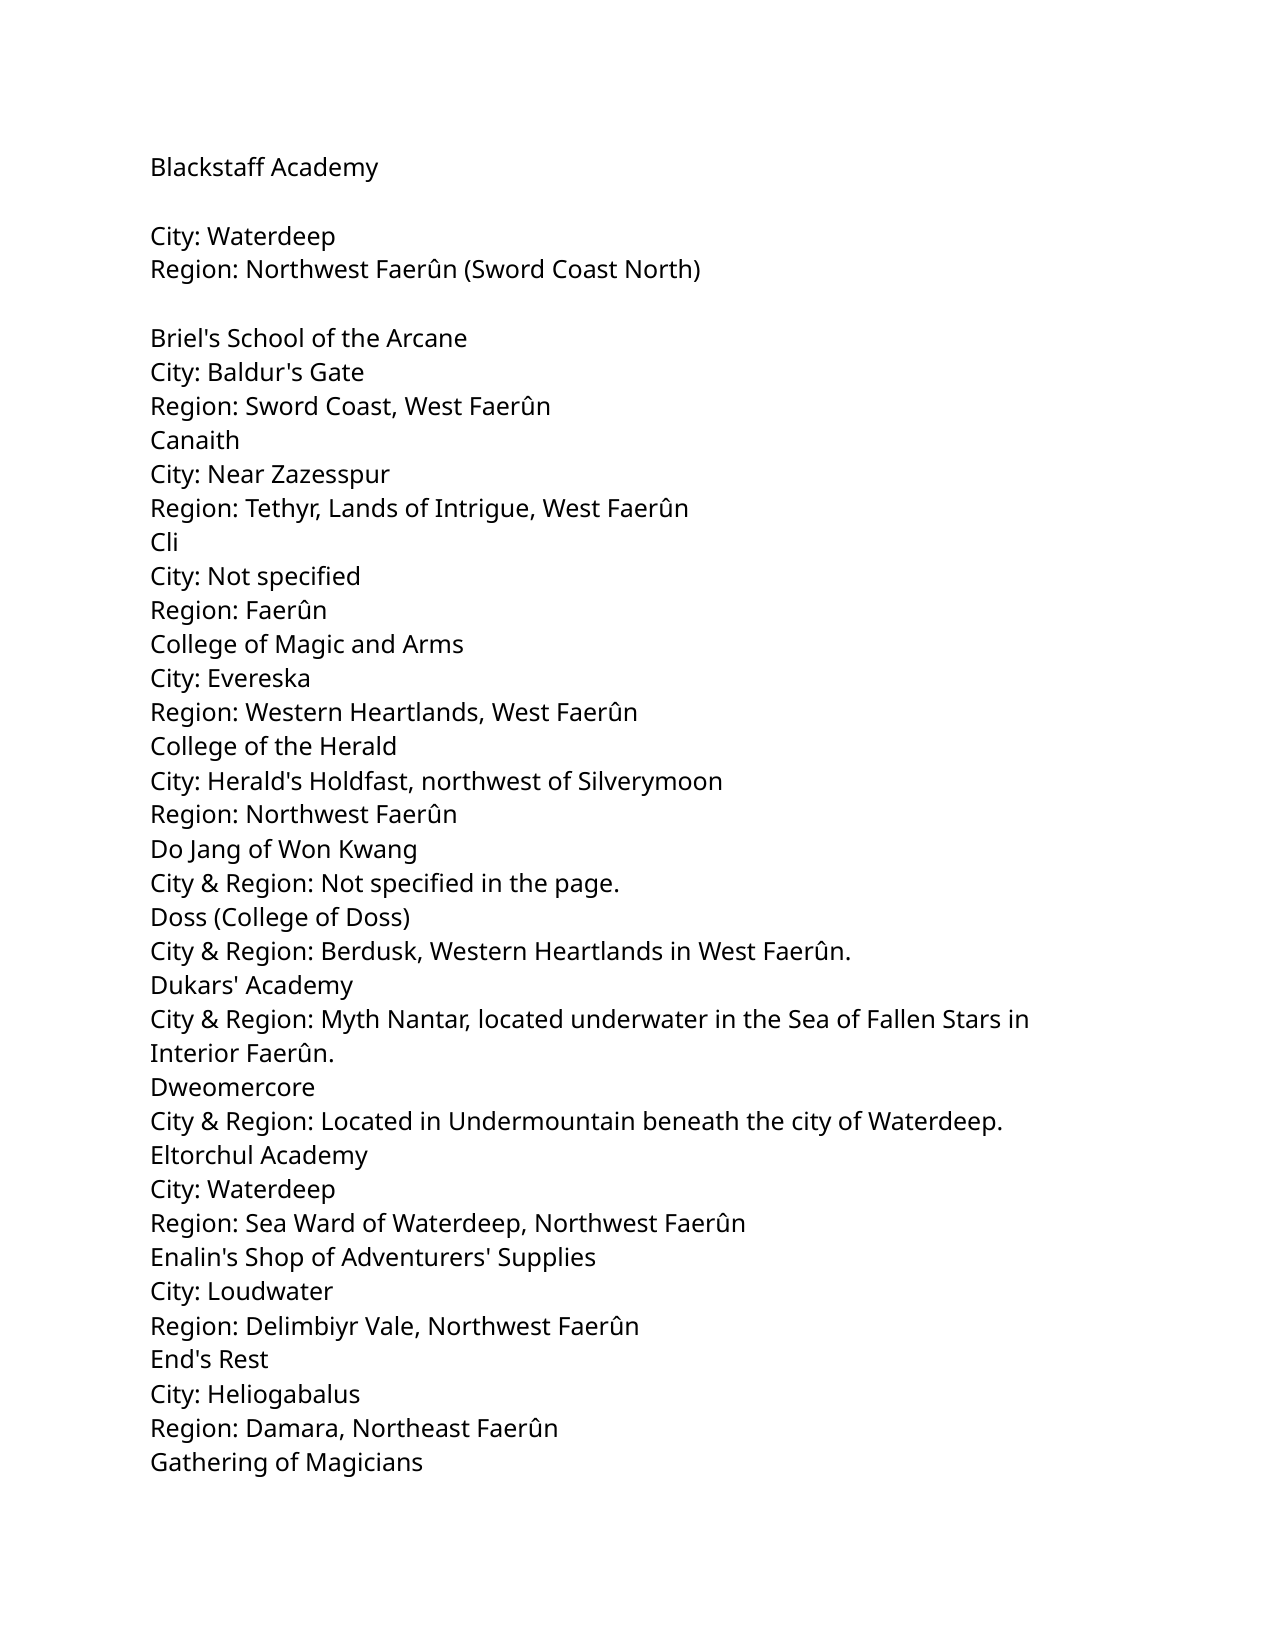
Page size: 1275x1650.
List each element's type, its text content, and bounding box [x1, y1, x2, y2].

text City & Region: Not specified in the page. [150, 865, 1125, 899]
text City: Not specified [150, 559, 1125, 593]
text College of Magic and Arms [150, 627, 1125, 661]
text Region: Northwest Faerûn [150, 797, 1125, 831]
text City: Baldur's Gate [150, 354, 1125, 388]
text City & Region: Located in Undermountain beneath the city of Waterdeep. [150, 1104, 1125, 1138]
text City: Waterdeep [150, 218, 1125, 252]
text College of the Herald [150, 729, 1125, 763]
text Do Jang of Won Kwang [150, 831, 1125, 865]
text Briel's School of the Arcane [150, 320, 1125, 354]
text Region: Faerûn [150, 593, 1125, 627]
text Eltorchul Academy [150, 1138, 1125, 1172]
text City: Evereska [150, 661, 1125, 695]
text City: Waterdeep [150, 1172, 1125, 1206]
text City: Herald's Holdfast, northwest of Silverymoon [150, 763, 1125, 797]
text City: Loudwater [150, 1274, 1125, 1308]
text Cli [150, 525, 1125, 559]
text City: Near Zazesspur [150, 457, 1125, 491]
text City: Heliogabalus [150, 1376, 1125, 1410]
text Region: Tethyr, Lands of Intrigue, West Faerûn [150, 491, 1125, 525]
text Blackstaff Academy [150, 150, 1125, 184]
text Doss (College of Doss) [150, 899, 1125, 933]
text Region: Northwest Faerûn (Sword Coast North) [150, 252, 1125, 286]
text Gathering of Magicians [150, 1444, 1125, 1478]
text Enalin's Shop of Adventurers' Supplies [150, 1240, 1125, 1274]
text Region: Sea Ward of Waterdeep, Northwest Faerûn [150, 1206, 1125, 1240]
text Region: Damara, Northeast Faerûn [150, 1410, 1125, 1444]
text Region: Delimbiyr Vale, Northwest Faerûn [150, 1308, 1125, 1342]
text Dweomercore [150, 1070, 1125, 1104]
text City & Region: Myth Nantar, located underwater in the Sea of Fallen Stars in Interior Faerûn. [150, 1002, 1125, 1070]
text Region: Western Heartlands, West Faerûn [150, 695, 1125, 729]
text Dukars' Academy [150, 967, 1125, 1002]
text Canaith [150, 422, 1125, 457]
text Region: Sword Coast, West Faerûn [150, 388, 1125, 422]
text End's Rest [150, 1342, 1125, 1376]
text City & Region: Berdusk, Western Heartlands in West Faerûn. [150, 933, 1125, 967]
